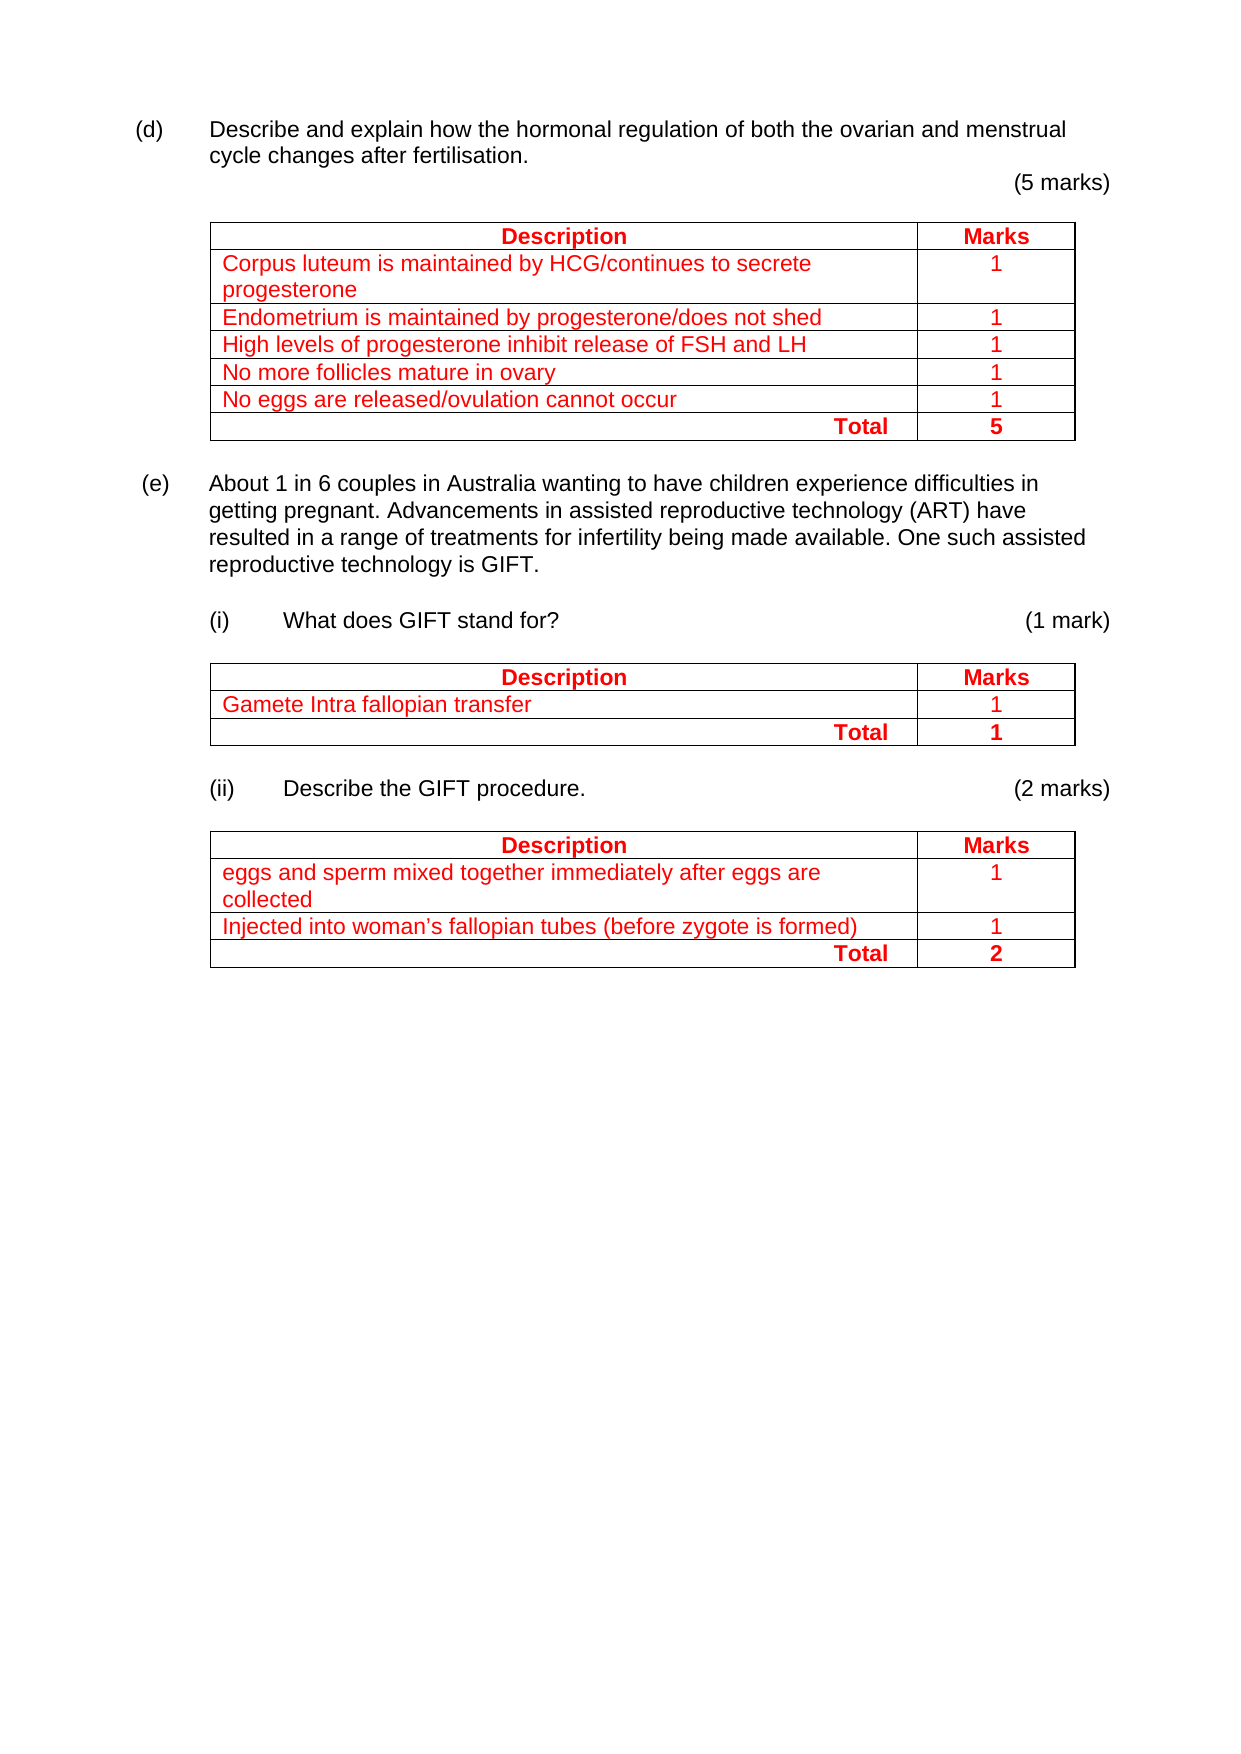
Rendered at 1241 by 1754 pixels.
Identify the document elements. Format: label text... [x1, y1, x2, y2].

table_header Description [211, 832, 917, 858]
table_header Marks [918, 664, 1074, 690]
table_cell 1 [918, 359, 1074, 385]
table_cell 2 [918, 940, 1074, 967]
table_cell Corpus luteum is maintained by HCG/continues to secrete progesterone [211, 250, 917, 303]
text (ii) Describe the GIFT procedure. (2 marks) [135, 775, 1105, 802]
table_cell eggs and sperm mixed together immediately after eggs are collected [211, 859, 917, 912]
table_cell 1 [918, 859, 1074, 912]
table_cell Injected into woman’s fallopian tubes (before zygote is formed) [211, 913, 917, 939]
table_cell Total [211, 719, 917, 745]
table_cell High levels of progesterone inhibit release of FSH and LH [211, 331, 917, 357]
text (5 marks) [135, 169, 1105, 195]
text (d) Describe and explain how the hormonal regulation of both the ovarian and menstrual cycle changes after fertilisation. [135, 116, 1105, 169]
table_cell 1 [918, 304, 1074, 330]
table_header Marks [918, 832, 1074, 858]
table_cell 1 [918, 913, 1074, 939]
table_cell 1 [918, 719, 1074, 745]
text (i) What does GIFT stand for? (1 mark) [135, 607, 1105, 634]
table_cell Total [211, 413, 917, 440]
table_header Description [211, 664, 917, 690]
table_cell 1 [918, 250, 1074, 303]
table_cell No more follicles mature in ovary [211, 359, 917, 385]
table_cell No eggs are released/ovulation cannot occur [211, 386, 917, 412]
table_header Marks [918, 223, 1074, 249]
table_cell 1 [918, 331, 1074, 357]
table_header Description [211, 223, 917, 249]
table_cell 5 [918, 413, 1074, 440]
table_cell 1 [918, 386, 1074, 412]
table_cell Gamete Intra fallopian transfer [211, 691, 917, 718]
table_cell Total [211, 940, 917, 967]
table_cell 1 [918, 691, 1074, 718]
text (e) About 1 in 6 couples in Australia wanting to have children experience difficulties in getting pregnant. Advancements in assisted reproductive technology (ART) have resulted in a range of treatments for infertility being made available. One such assisted reproductive technology is GIFT. [135, 470, 1105, 578]
table_cell Endometrium is maintained by progesterone/does not shed [211, 304, 917, 330]
